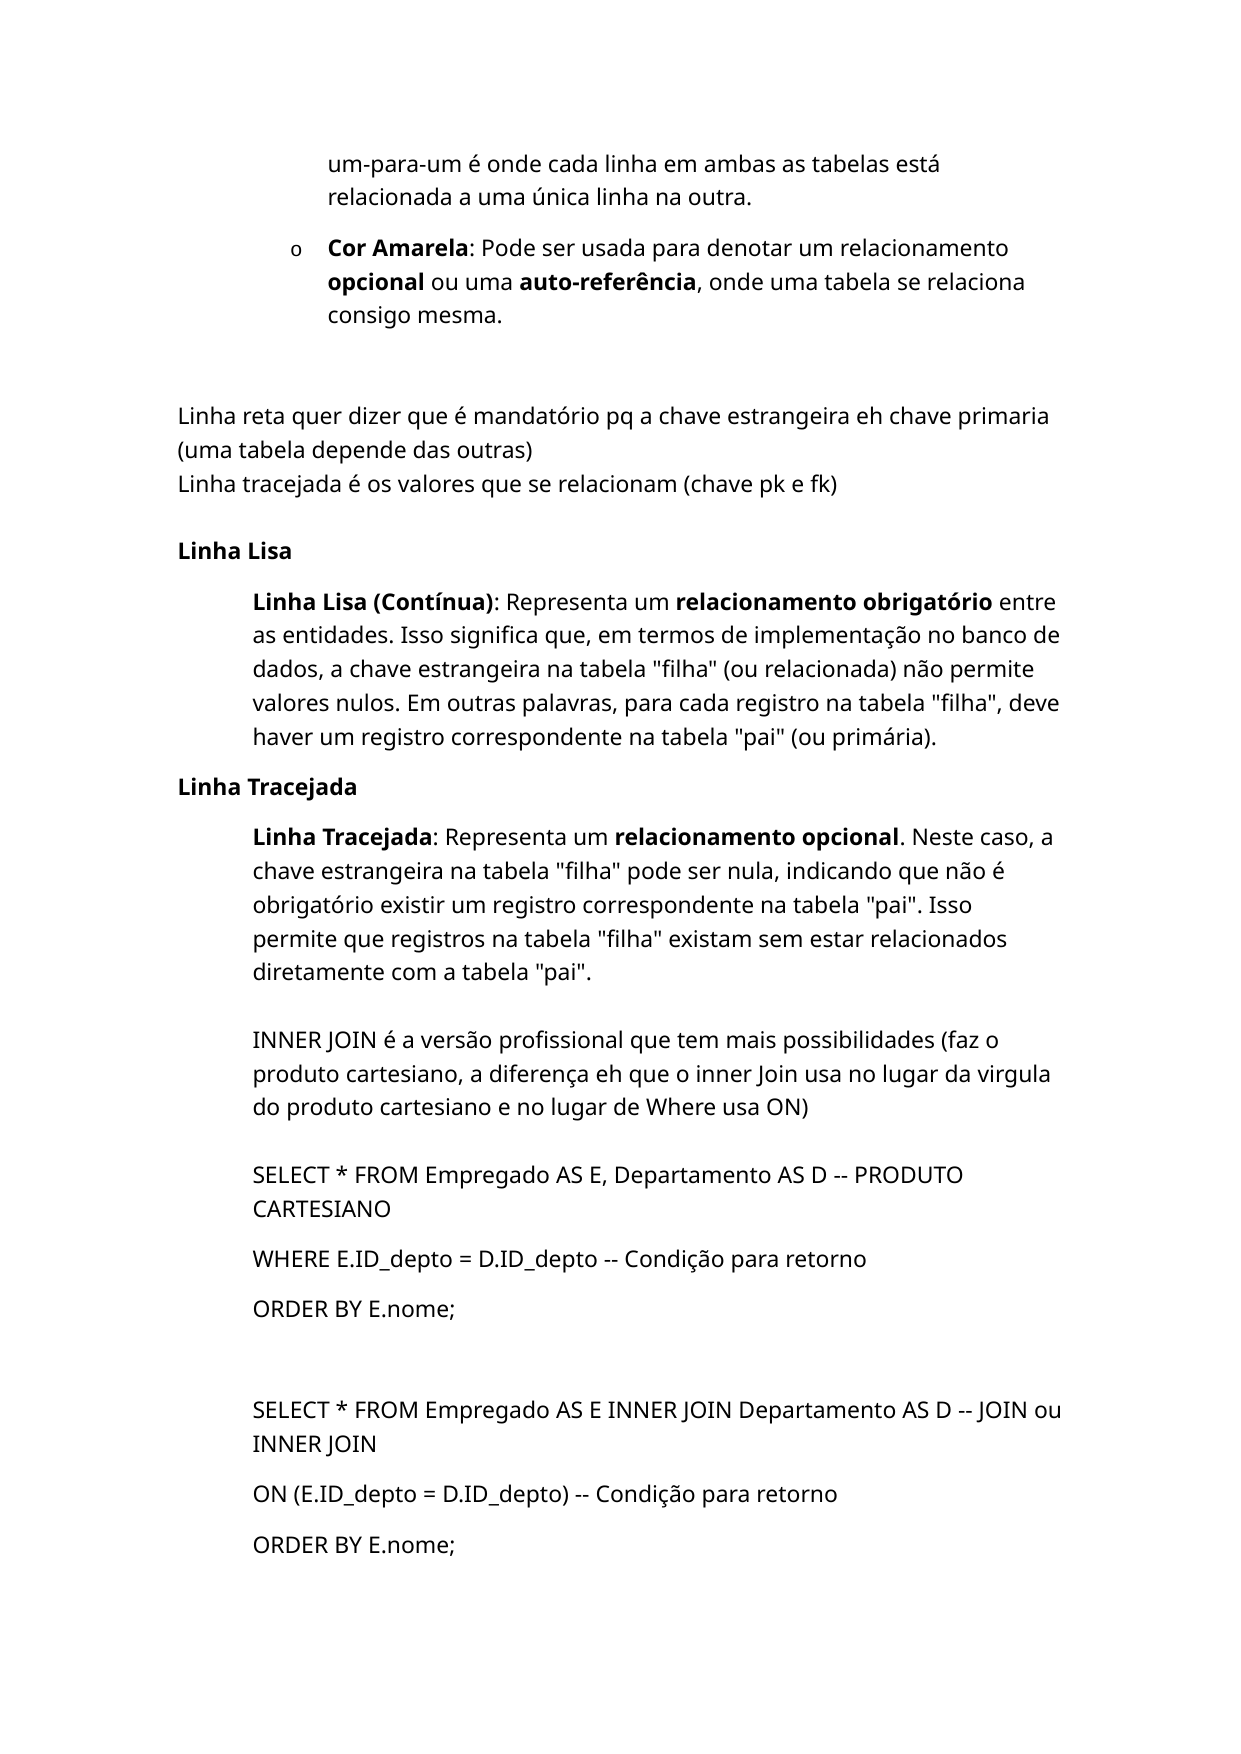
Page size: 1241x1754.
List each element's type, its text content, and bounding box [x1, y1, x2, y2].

text SELECT * FROM Empregado AS E INNER JOIN Departamento AS D -- JOIN ou INNER JOIN [252, 1394, 1063, 1459]
text ON (E.ID_depto = D.ID_depto) -- Condição para retorno [252, 1478, 1063, 1510]
text WHERE E.ID_depto = D.ID_depto -- Condição para retorno [252, 1243, 1063, 1274]
text Linha Tracejada: Representa um relacionamento opcional. Neste caso, a chave estrangeira na tabela "filha" pode ser nula, indicando que não é obrigatório existir um registro correspondente na tabela "pai". Isso permite que registros na tabela "filha" existam sem estar relacionados diretamente com a tabela "pai". INNER JOIN é a versão profissional que tem mais possibilidades (faz o produto cartesiano, a diferença eh que o inner Join usa no lugar da virgula do produto cartesiano e no lugar de Where usa ON) SELECT * FROM Empregado AS E, Departamento AS D -- PRODUTO CARTESIANO [252, 821, 1063, 1224]
text ORDER BY E.nome; [252, 1529, 1063, 1560]
list Cor Amarela: Pode ser usada para denotar um relacionamento opcional ou uma auto-referência, onde uma tabela se relaciona consigo mesma. [290, 232, 1063, 331]
text Linha Tracejada [177, 771, 1063, 802]
text Linha reta quer dizer que é mandatório pq a chave estrangeira eh chave primaria (uma tabela depende das outras) Linha tracejada é os valores que se relacionam (chave pk e fk) Linha Lisa [177, 400, 1063, 566]
text Linha Lisa (Contínua): Representa um relacionamento obrigatório entre as entidades. Isso significa que, em termos de implementação no banco de dados, a chave estrangeira na tabela "filha" (ou relacionada) não permite valores nulos. Em outras palavras, para cada registro na tabela "filha", deve haver um registro correspondente na tabela "pai" (ou primária). [252, 586, 1063, 752]
text ORDER BY E.nome; [252, 1293, 1063, 1325]
